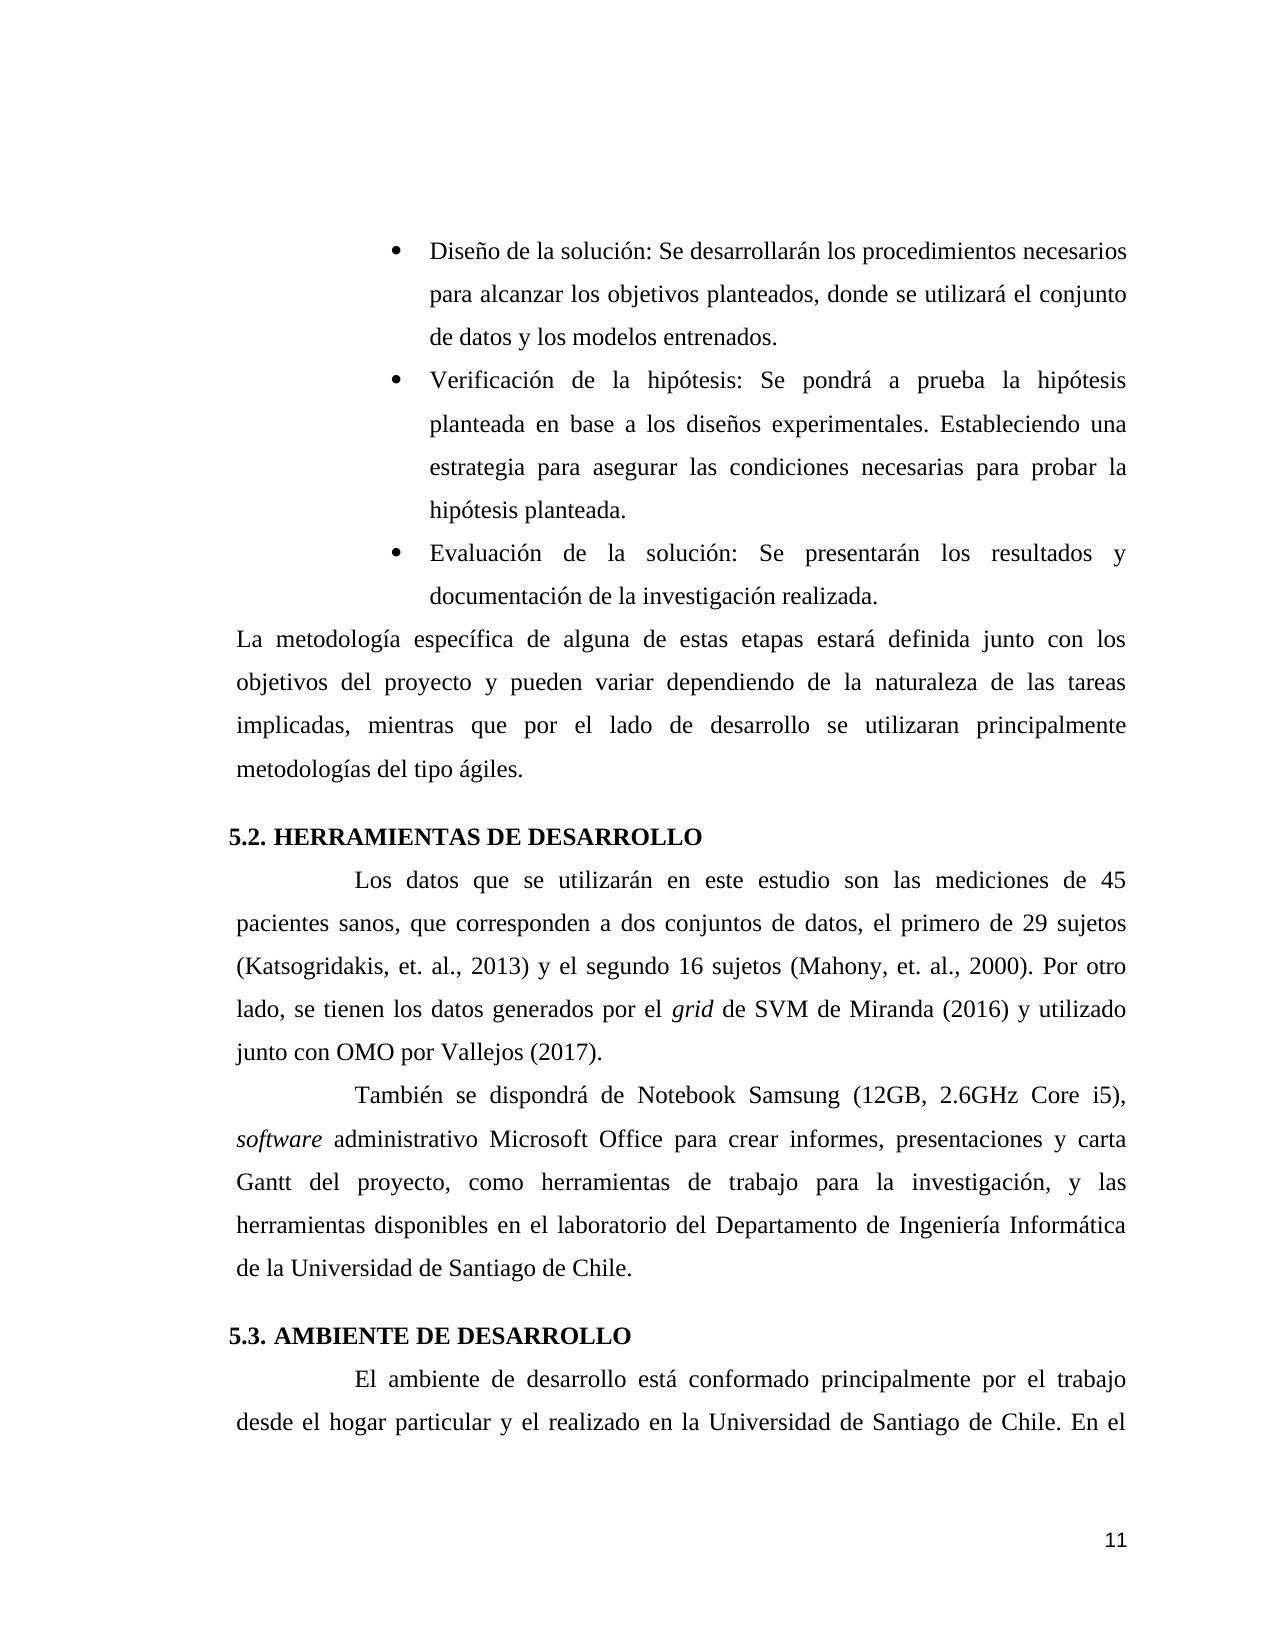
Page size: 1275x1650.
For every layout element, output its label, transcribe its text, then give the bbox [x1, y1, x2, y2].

text La metodología específica de alguna de estas etapas estará definida junto con los objetivos del proyecto y pueden variar dependiendo de la naturaleza de las tareas implicadas, mientras que por el lado de desarrollo se utilizaran principalmente metodologías del tipo ágiles. [236, 624, 1127, 782]
list Diseño de la solución: Se desarrollarán los procedimientos necesarios para alcanzar los objetivos planteados, donde se utilizará el conjunto de datos y los modelos entrenados. [392, 236, 1127, 351]
text Los datos que se utilizarán en este estudio son las mediciones de 45 pacientes sanos, que corresponden a dos conjuntos de datos, el primero de 29 sujetos (Katsogridakis, et. al., 2013) y el segundo 16 sujetos (Mahony, et. al., 2000). Por otro lado, se tienen los datos generados por el grid de SVM de Miranda (2016) y utilizado junto con OMO por Vallejos (2017). [236, 865, 1127, 1066]
list Verificación de la hipótesis: Se pondrá a prueba la hipótesis planteada en base a los diseños experimentales. Estableciendo una estrategia para asegurar las condiciones necesarias para probar la hipótesis planteada. [392, 366, 1127, 524]
subtitle HERRAMIENTAS DE DESARROLLO [229, 822, 1127, 851]
subtitle AMBIENTE DE DESARROLLO [229, 1321, 1127, 1350]
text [236, 1364, 1127, 1436]
text También se dispondrá de Notebook Samsung (12GB, 2.6GHz Core i5), software administrativo Microsoft Office para crear informes, presentaciones y carta Gantt del proyecto, como herramientas de trabajo para la investigación, y las herramientas disponibles en el laboratorio del Departamento de Ingeniería Informática de la Universidad de Santiago de Chile. [236, 1081, 1127, 1282]
list Evaluación de la solución: Se presentarán los resultados y documentación de la investigación realizada. [392, 538, 1127, 610]
